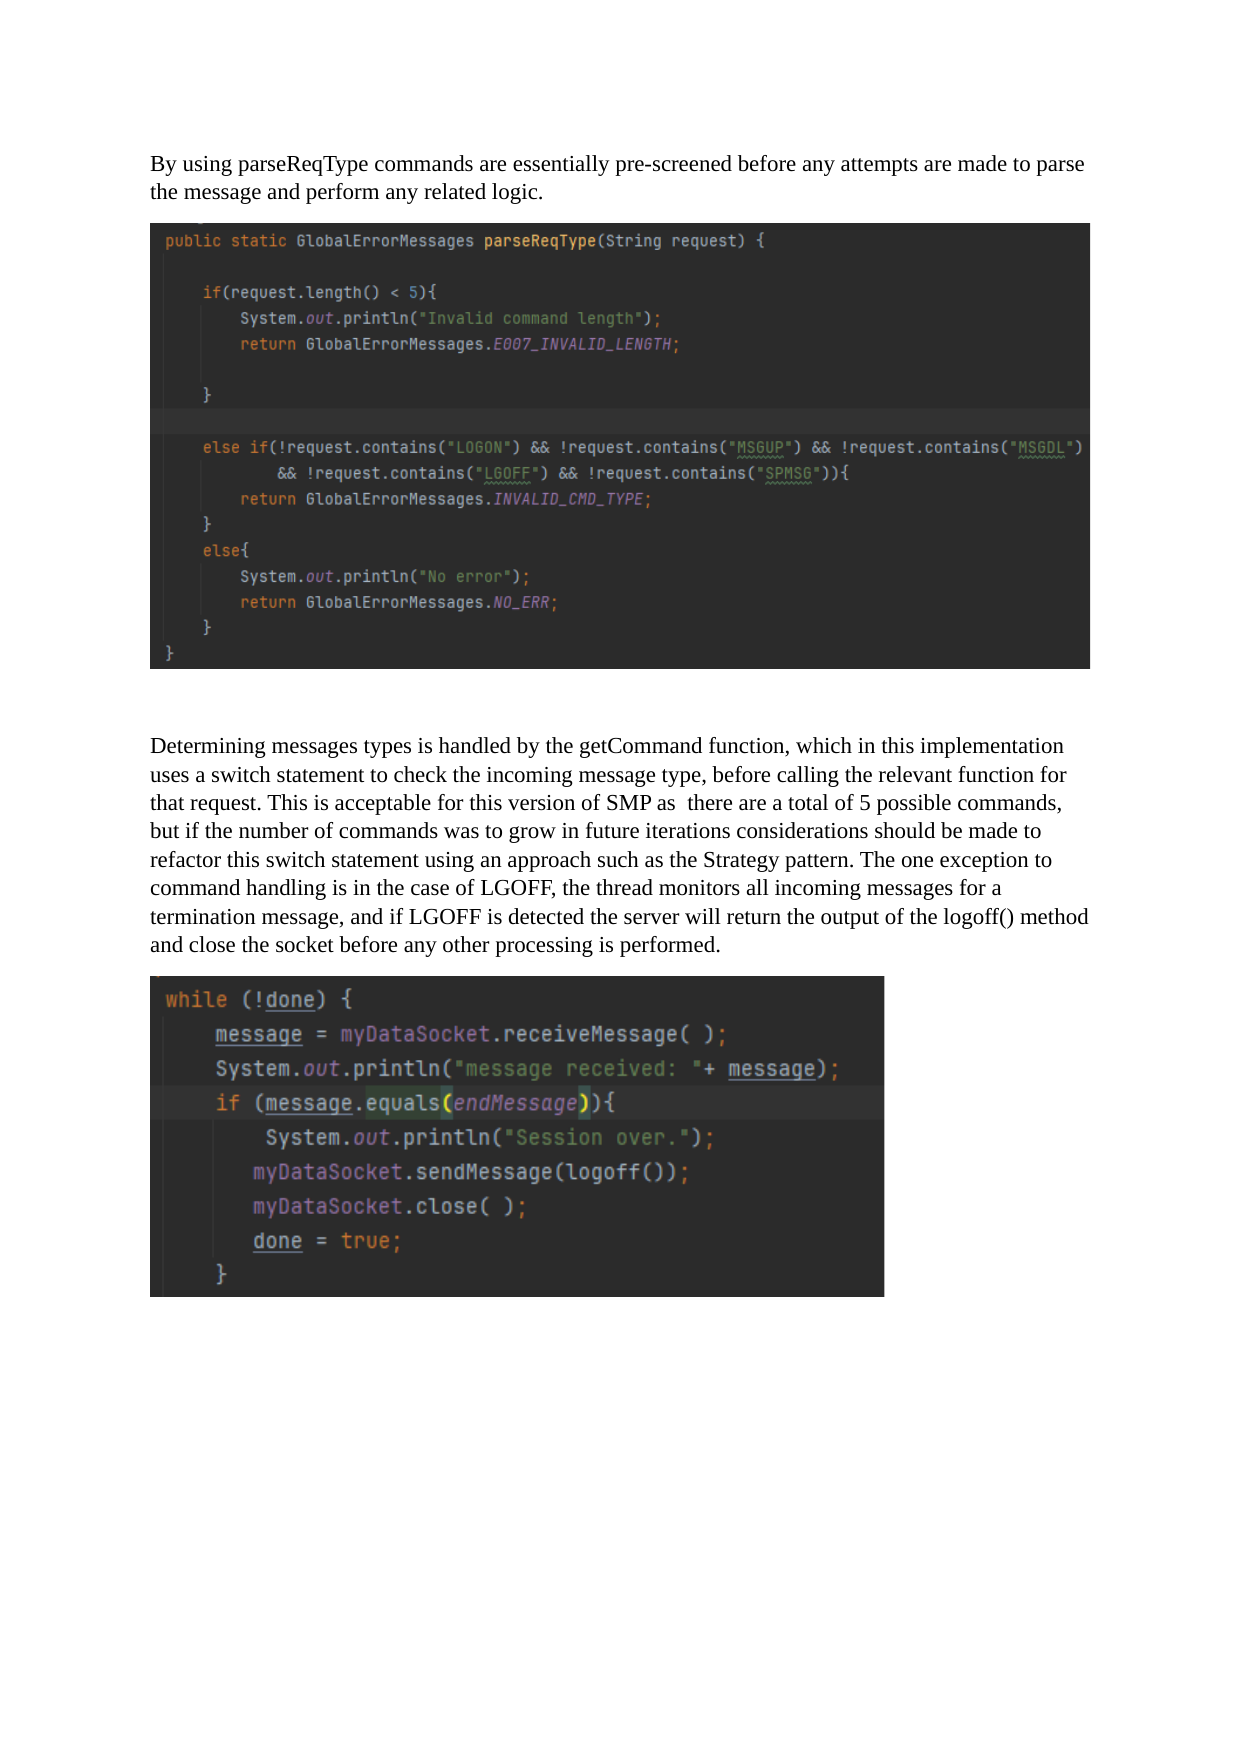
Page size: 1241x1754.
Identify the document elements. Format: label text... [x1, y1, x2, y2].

text Determining messages types is handled by the getCommand function, which in this implementation uses a switch statement to check the incoming message type, before calling the relevant function for that request. This is acceptable for this version of SMP as there are a total of 5 possible commands, but if the number of commands was to grow in future iterations considerations should be made to refactor this switch statement using an approach such as the Strategy pattern. The one exception to command handling is in the case of LGOFF, the thread monitors all incoming messages for a termination message, and if LGOFF is detected the server will return the output of the logoff() method and close the socket before any other processing is performed. [150, 732, 1090, 958]
text By using parseReqType commands are essentially pre-screened before any attempts are made to parse the message and perform any related logic. [150, 150, 1090, 205]
picture [150, 976, 885, 1297]
picture [150, 223, 1091, 669]
